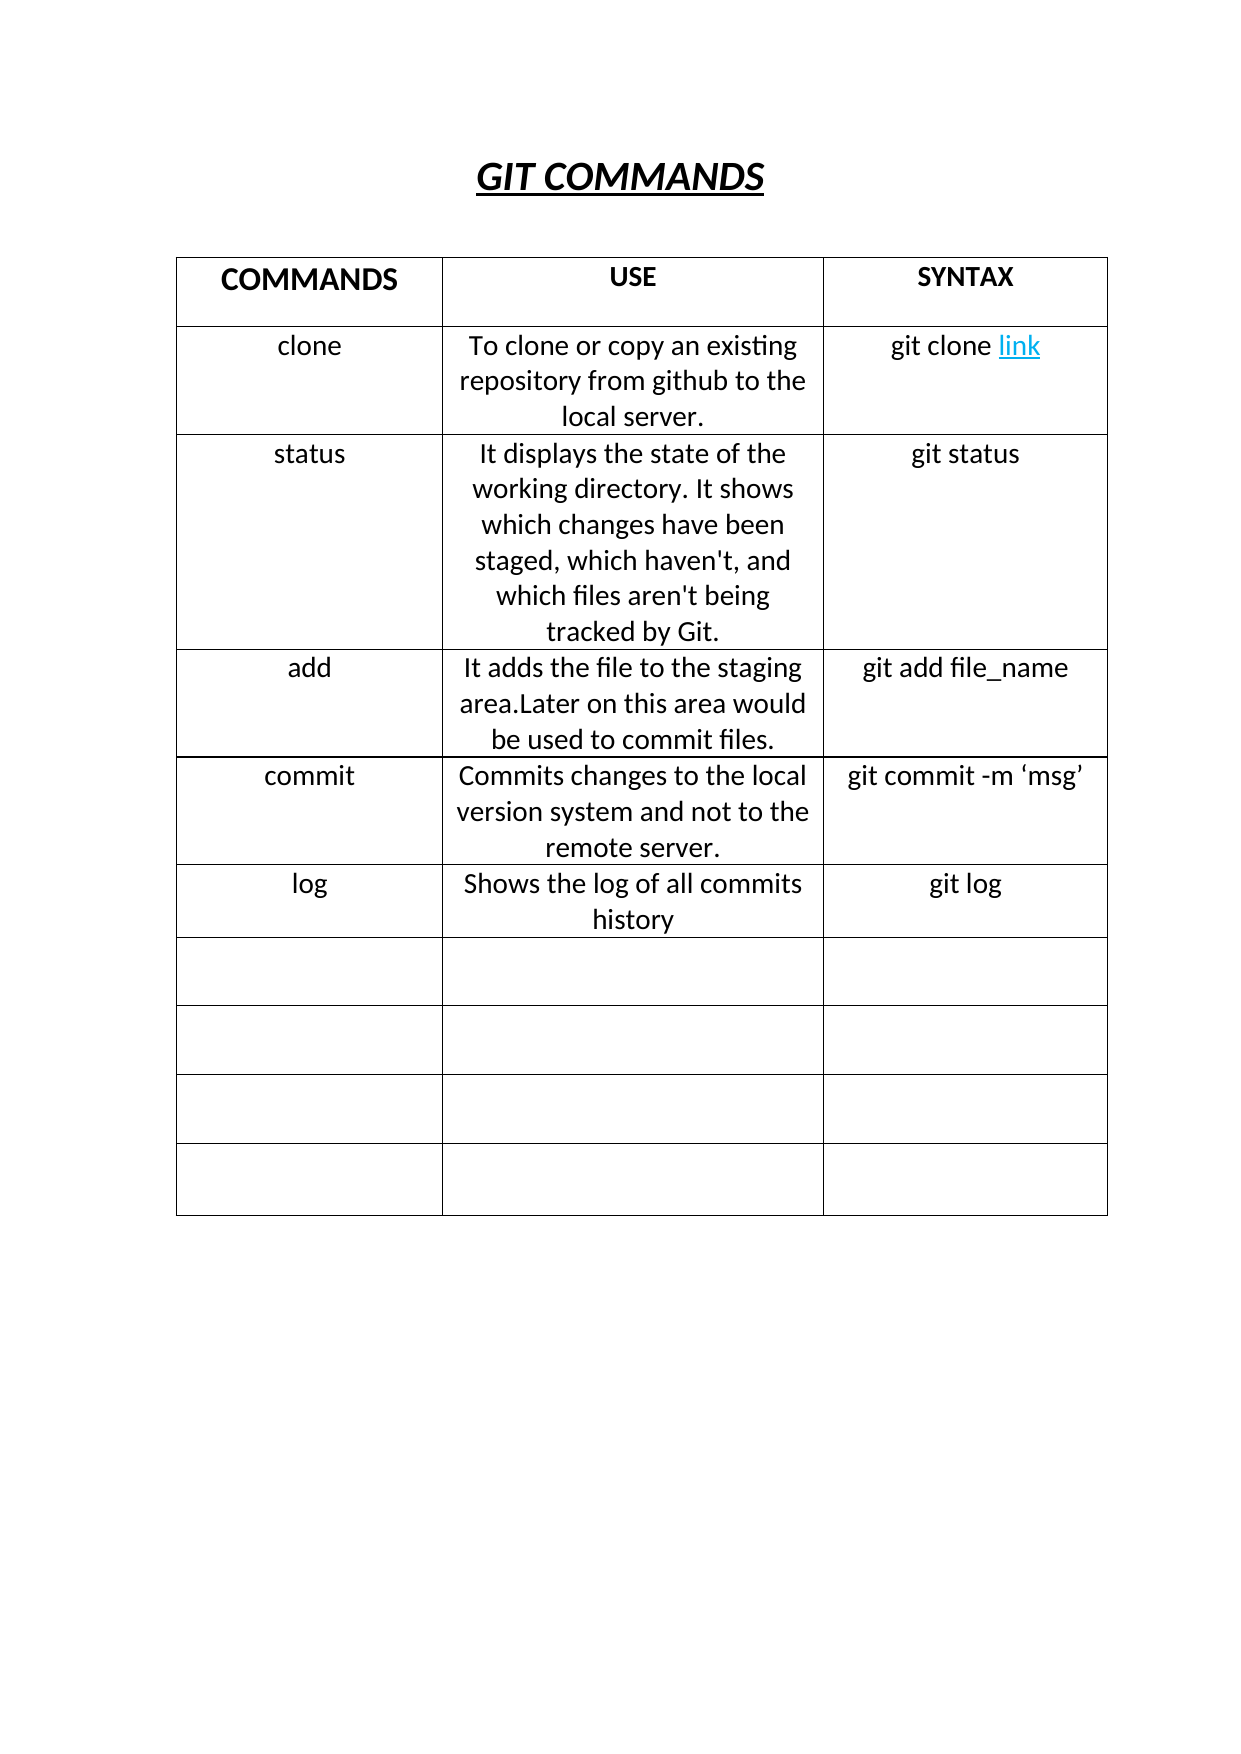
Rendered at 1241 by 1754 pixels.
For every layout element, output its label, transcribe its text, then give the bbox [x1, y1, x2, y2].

table_cell To clone or copy an existing repository from github to the local server. [443, 327, 823, 434]
table_cell git clone link [824, 327, 1107, 434]
table_header USE [443, 258, 823, 326]
table_header COMMANDS [177, 258, 442, 326]
table_cell [443, 1144, 823, 1214]
table_cell [177, 1006, 442, 1074]
table_cell [177, 938, 442, 1005]
table_cell [443, 938, 823, 1005]
table_header SYNTAX [824, 258, 1107, 326]
table_cell [177, 1075, 442, 1143]
table_cell commit [177, 758, 442, 864]
table_cell [443, 1006, 823, 1074]
table_cell git add file_name [824, 650, 1107, 756]
text GIT COMMANDS [187, 150, 1053, 201]
table_cell add [177, 650, 442, 756]
table_cell status [177, 435, 442, 648]
table_cell [824, 1006, 1107, 1074]
table_cell [443, 1075, 823, 1143]
table_cell [177, 1144, 442, 1214]
table_cell [824, 938, 1107, 1005]
table_cell It displays the state of the working directory. It shows which changes have been staged, which haven't, and which files aren't being tracked by Git. [443, 435, 823, 648]
table_cell [824, 1144, 1107, 1214]
table_cell It adds the file to the staging area.Later on this area would be used to commit files. [443, 650, 823, 756]
table_cell git status [824, 435, 1107, 648]
table_cell Shows the log of all commits history [443, 865, 823, 937]
table_cell Commits changes to the local version system and not to the remote server. [443, 758, 823, 864]
table_cell git commit -m ‘msg’ [824, 758, 1107, 864]
table_cell clone [177, 327, 442, 434]
table_cell [824, 1075, 1107, 1143]
table_cell git log [824, 865, 1107, 937]
table_cell log [177, 865, 442, 937]
